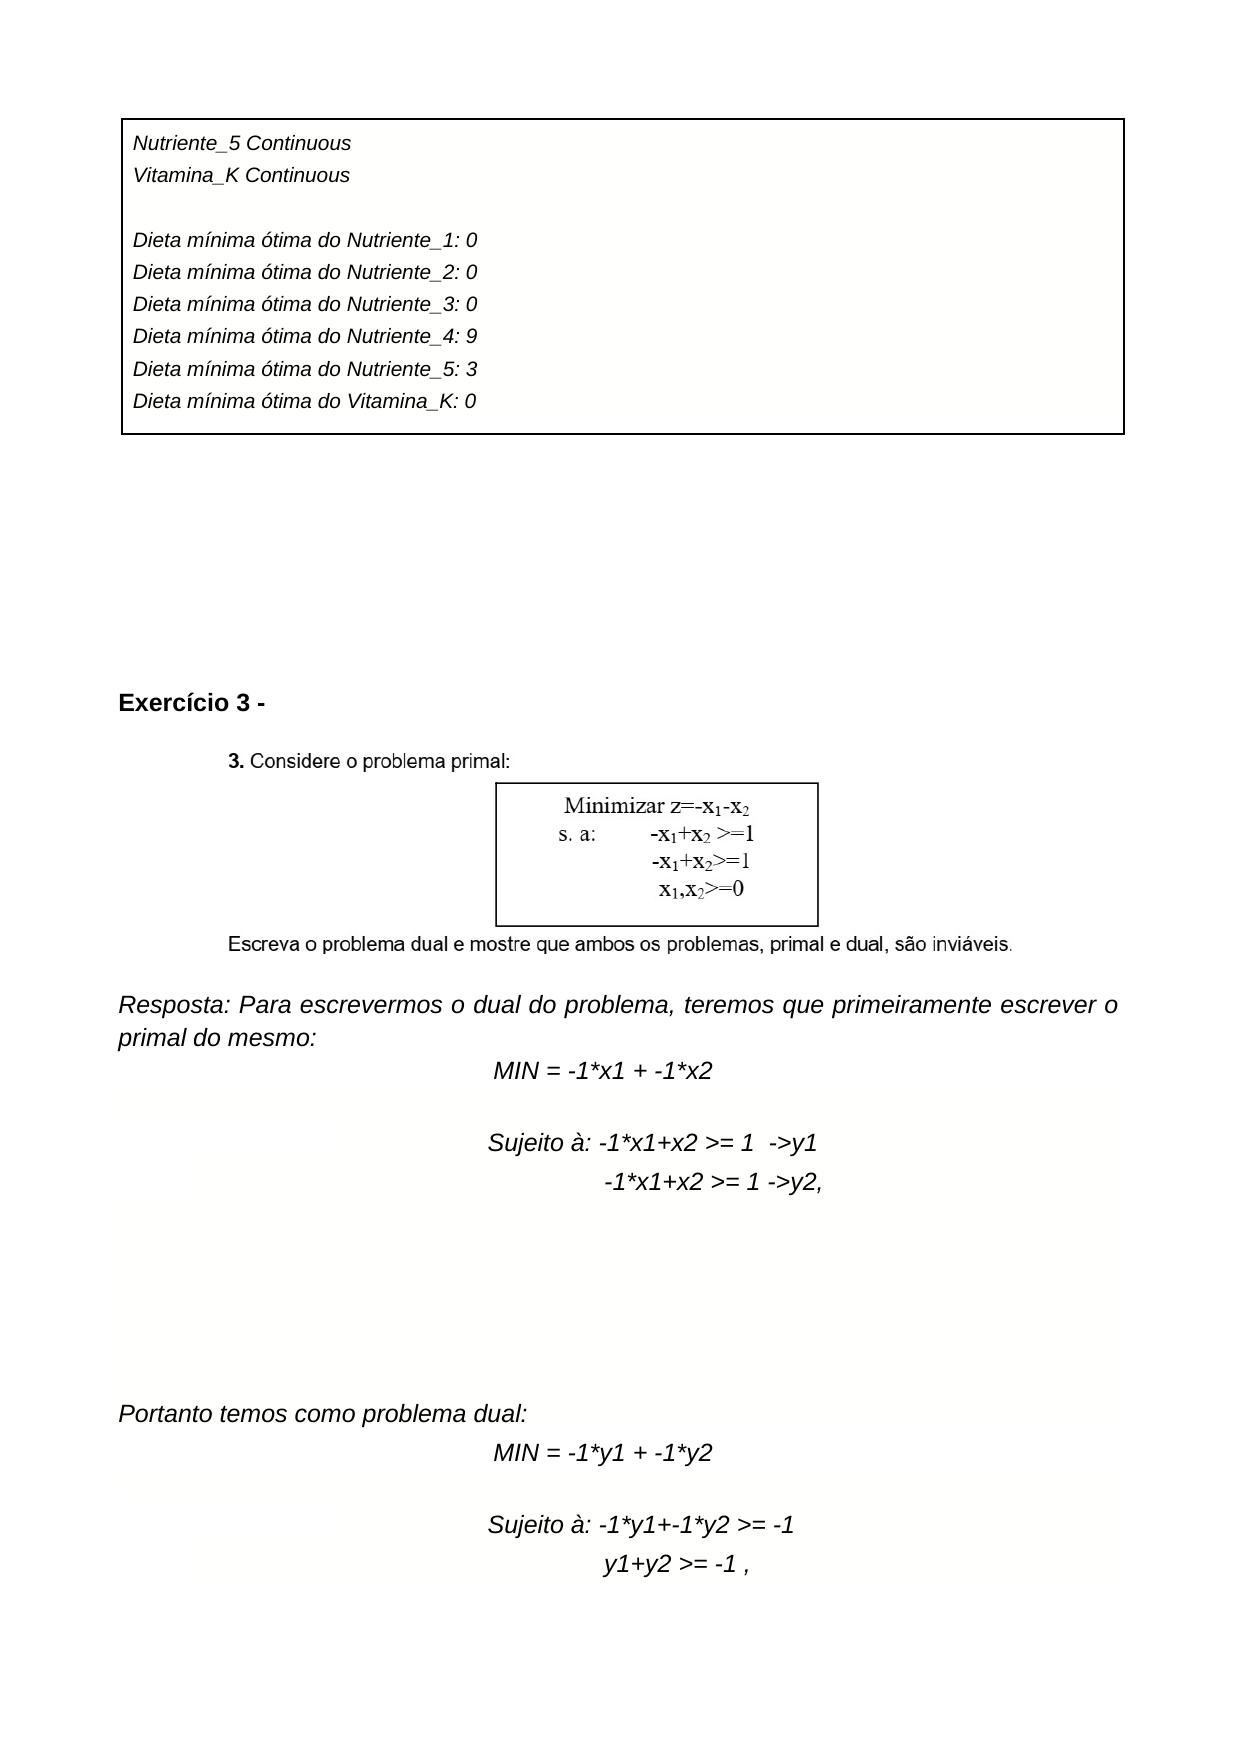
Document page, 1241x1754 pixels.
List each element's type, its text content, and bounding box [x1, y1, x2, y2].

text y1+y2 >= -1 , [193, 1549, 1122, 1577]
text Portanto temos como problema dual: [118, 1399, 1122, 1428]
text Sujeito à: -1*x1+x2 >= 1 ->y1 [343, 1128, 1122, 1157]
text Exercício 3 - [118, 688, 1122, 716]
text Sujeito à: -1*y1+-1*y2 >= -1 [343, 1510, 1122, 1539]
text MIN = -1*y1 + -1*y2 [418, 1438, 1122, 1467]
text MIN = -1*x1 + -1*x2 [418, 1056, 1122, 1085]
text -1*x1+x2 >= 1 ->y2, [193, 1167, 1122, 1196]
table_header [123, 120, 1123, 432]
text Resposta: Para escrevermos o dual do problema, teremos que primeiramente escrever o primal do mesmo: [118, 990, 1122, 1052]
picture [228, 753, 1012, 954]
